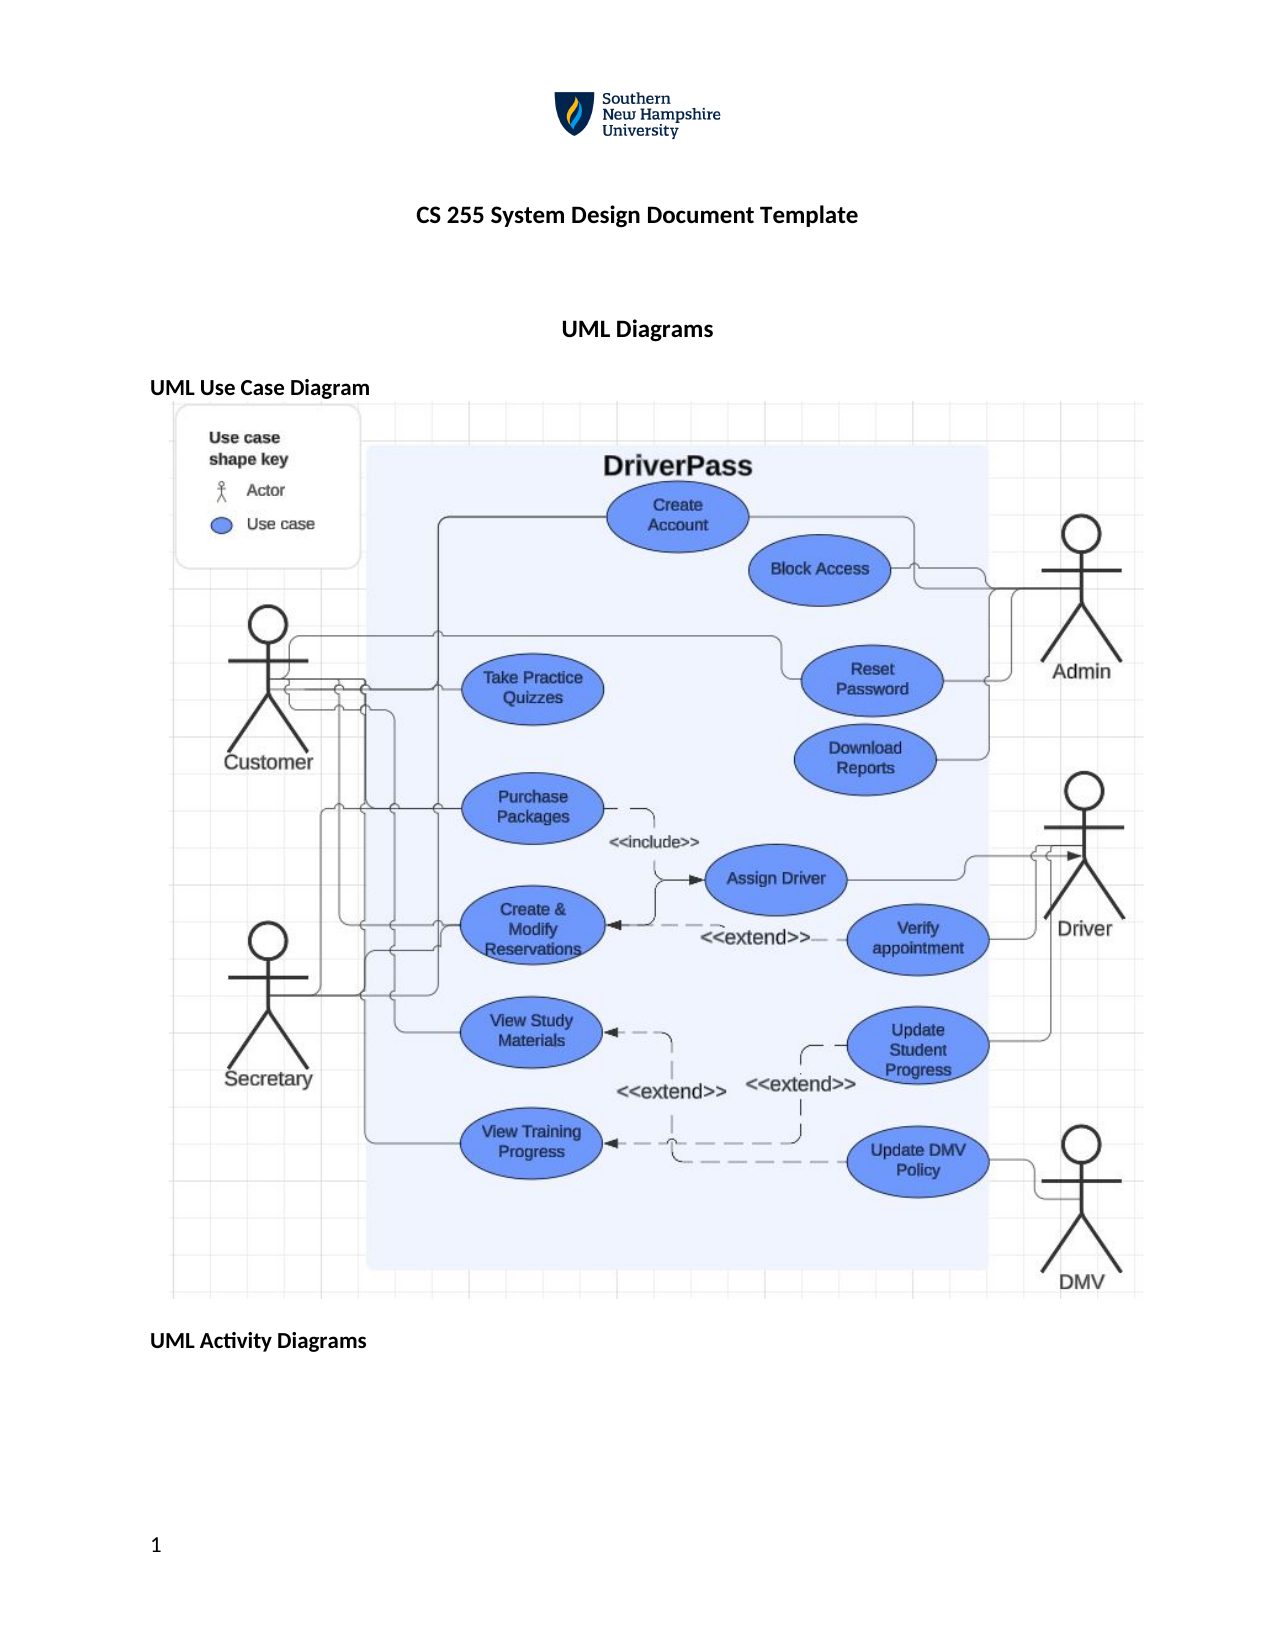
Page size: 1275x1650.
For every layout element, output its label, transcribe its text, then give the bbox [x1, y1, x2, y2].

subtitle UML Use Case Diagram [150, 373, 1125, 401]
subtitle UML Diagrams [150, 313, 1125, 343]
subtitle CS 255 System Design Document Template [150, 199, 1125, 229]
subtitle UML Activity Diagrams [150, 1326, 1125, 1354]
picture [546, 75, 729, 154]
